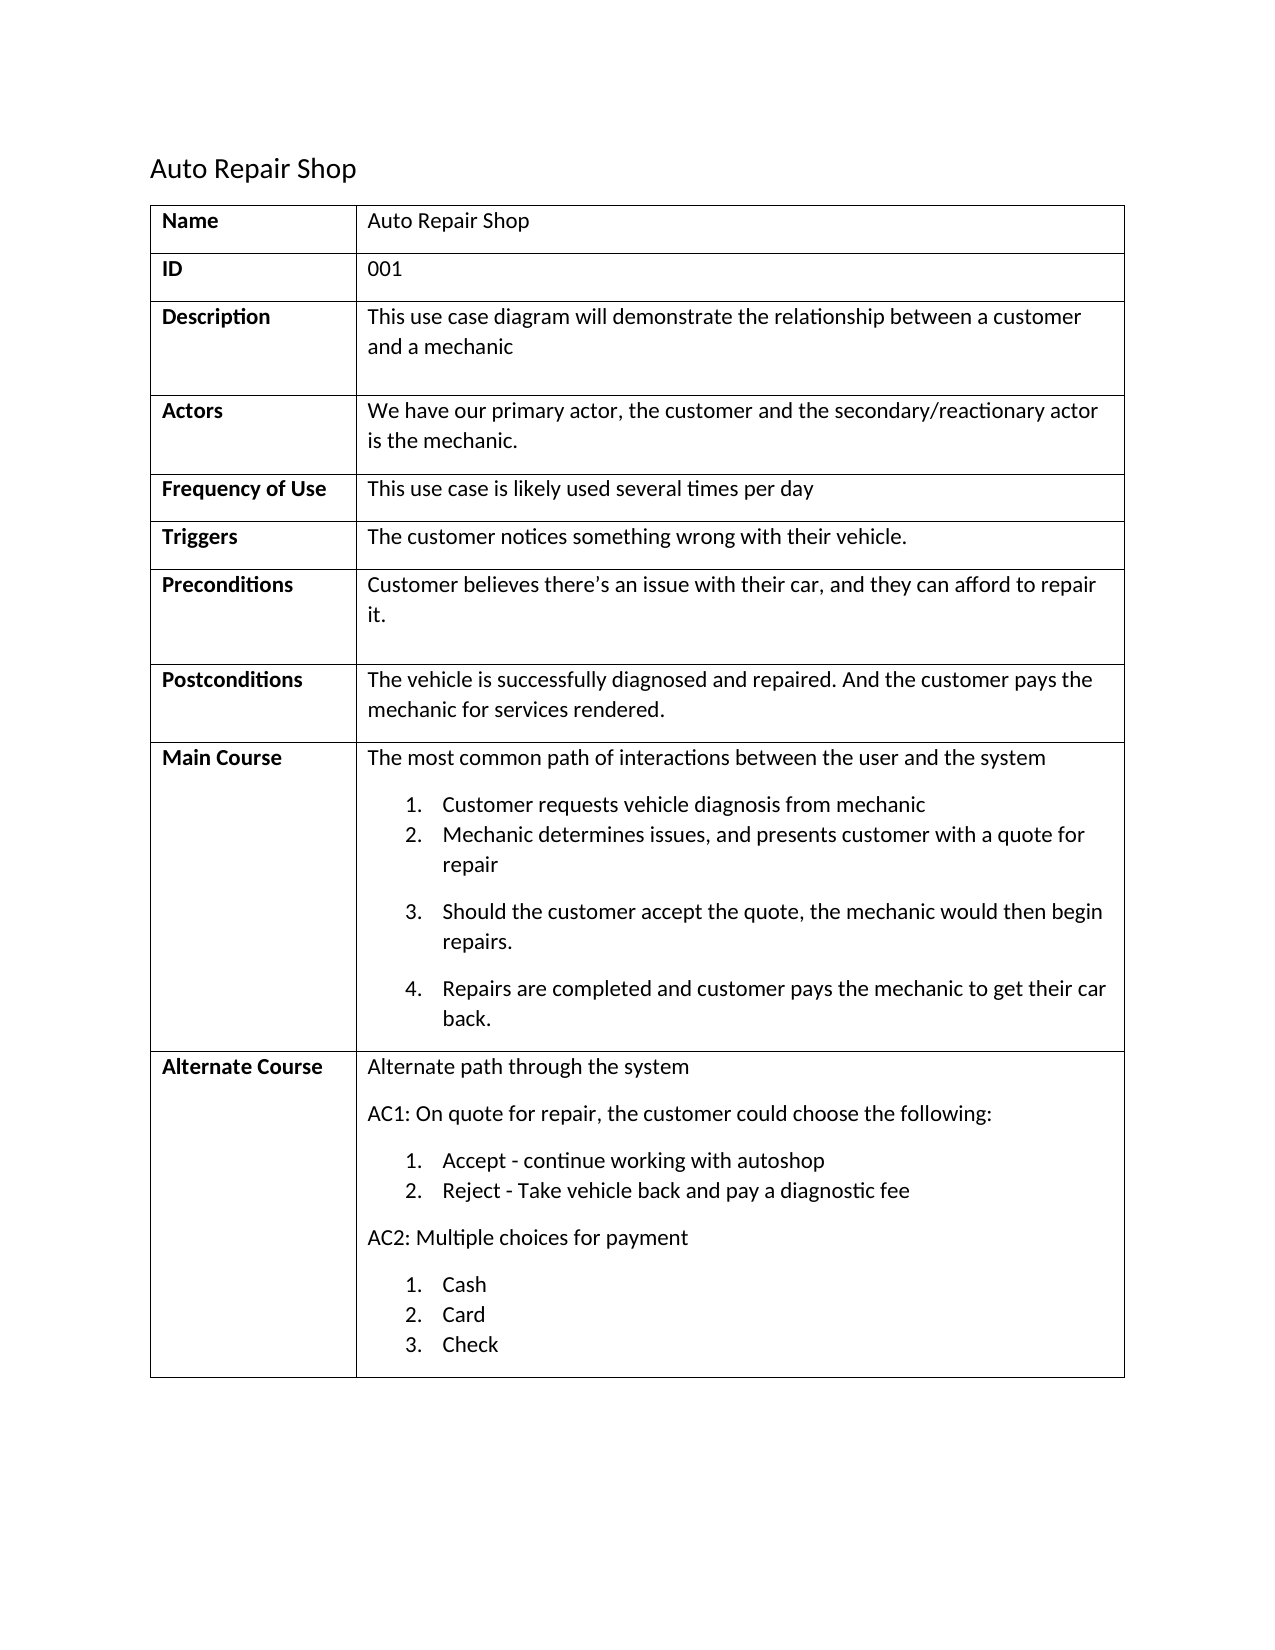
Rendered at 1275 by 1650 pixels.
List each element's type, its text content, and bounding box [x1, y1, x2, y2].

table_cell Alternate path through the system AC1: On quote for repair, the customer could choose the following: Accept - continue working with autoshop Reject - Take vehicle back and pay a diagnostic fee AC2: Multiple choices for payment Cash Card Check [357, 1052, 1124, 1377]
table_cell Customer believes there’s an issue with their car, and they can afford to repair it. [357, 570, 1124, 664]
text Auto Repair Shop [150, 150, 1125, 186]
table_header Name [151, 206, 356, 253]
table_cell Actors [151, 396, 356, 473]
table_cell ID [151, 254, 356, 301]
table_cell The vehicle is successfully diagnosed and repaired. And the customer pays the mechanic for services rendered. [357, 665, 1124, 742]
table_header Auto Repair Shop [357, 206, 1124, 253]
table_cell Preconditions [151, 570, 356, 664]
table_cell Frequency of Use [151, 475, 356, 521]
table_cell Description [151, 302, 356, 395]
table_cell The customer notices something wrong with their vehicle. [357, 522, 1124, 569]
table_cell Postconditions [151, 665, 356, 742]
table_cell The most common path of interactions between the user and the system Customer requests vehicle diagnosis from mechanic Mechanic determines issues, and presents customer with a quote for repair Should the customer accept the quote, the mechanic would then begin repairs. Repairs are completed and customer pays the mechanic to get their car back. [357, 743, 1124, 1051]
table_cell This use case is likely used several times per day [357, 475, 1124, 521]
table_cell We have our primary actor, the customer and the secondary/reactionary actor is the mechanic. [357, 396, 1124, 473]
table_cell Alternate Course [151, 1052, 356, 1377]
table_cell 001 [357, 254, 1124, 301]
table_cell This use case diagram will demonstrate the relationship between a customer and a mechanic [357, 302, 1124, 395]
table_cell Main Course [151, 743, 356, 1051]
table_cell Triggers [151, 522, 356, 569]
